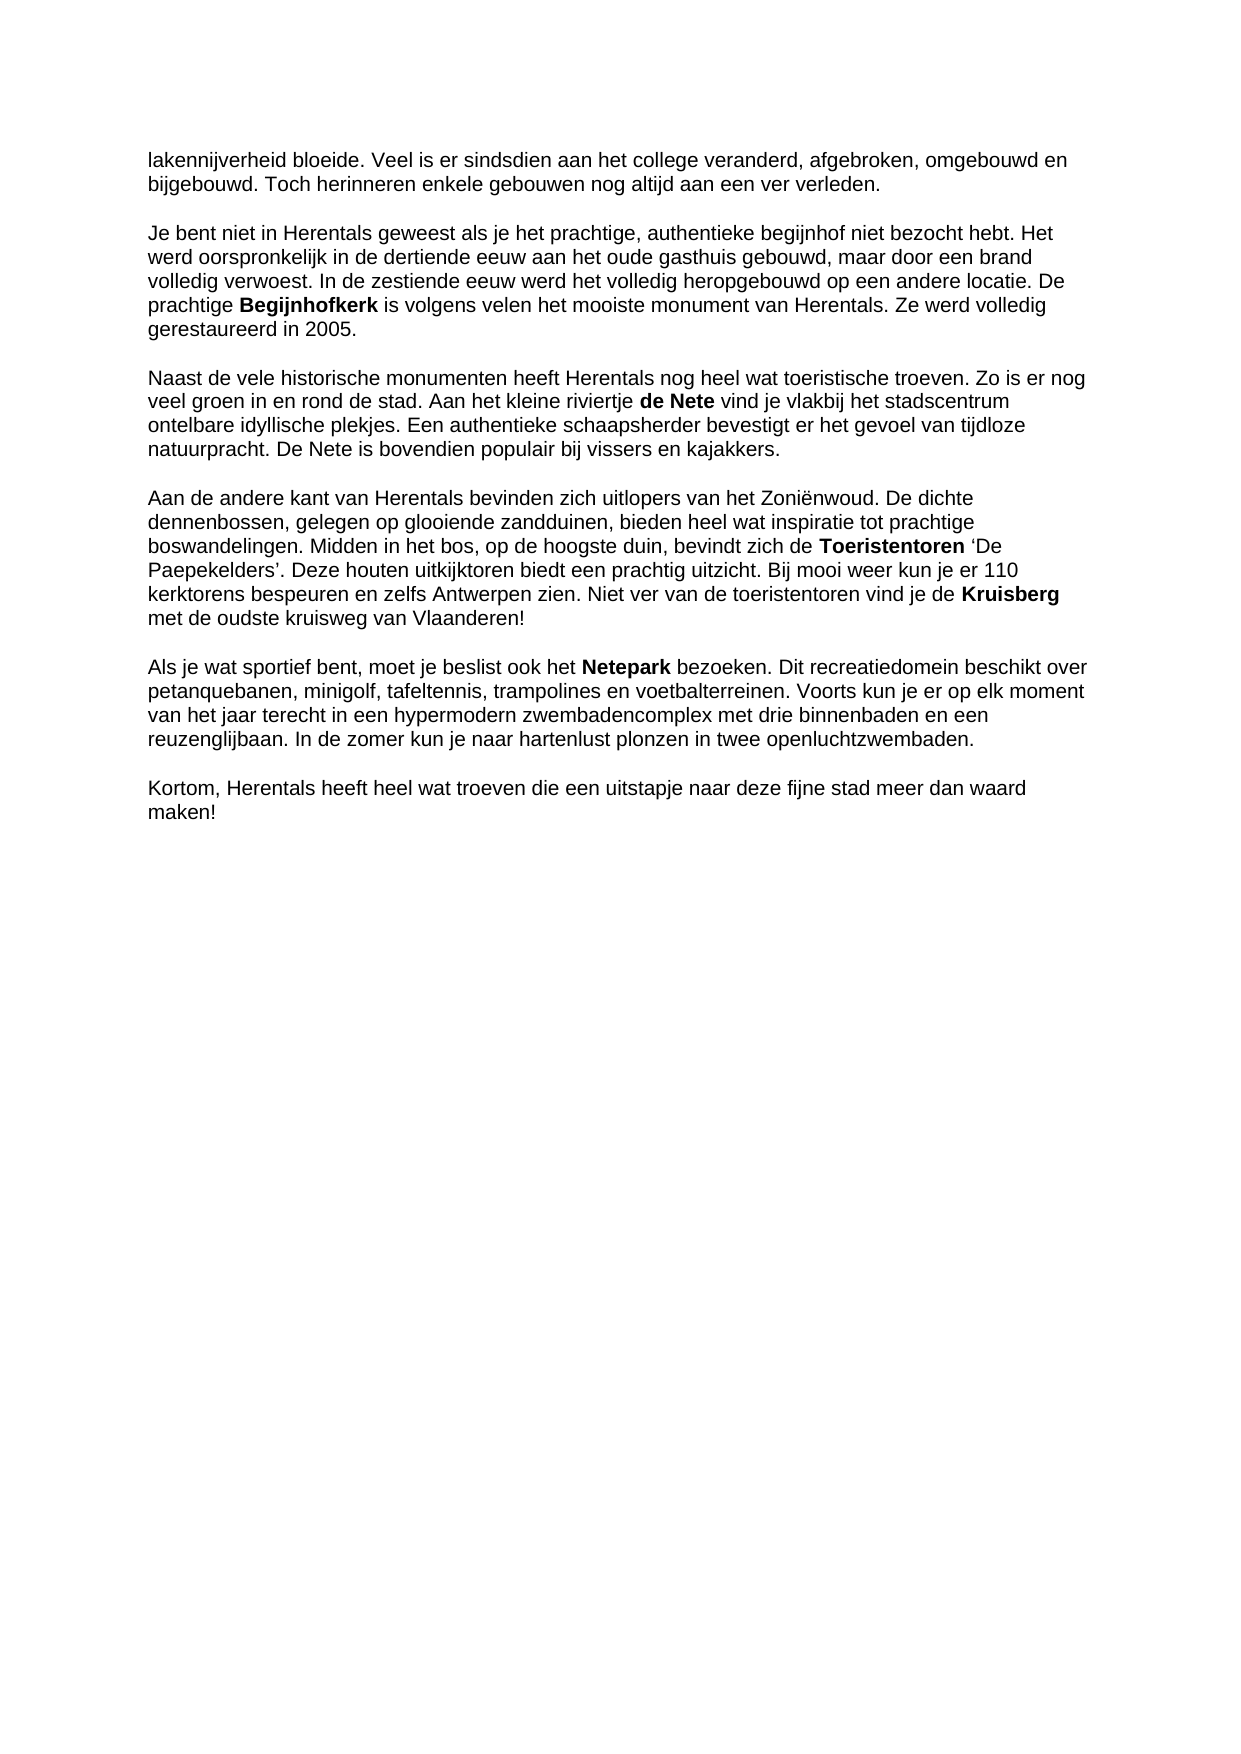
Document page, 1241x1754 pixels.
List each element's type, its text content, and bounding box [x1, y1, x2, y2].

text Je bent niet in Herentals geweest als je het prachtige, authentieke begijnhof niet bezocht hebt. Het werd oorspronkelijk in de dertiende eeuw aan het oude gasthuis gebouwd, maar door een brand volledig verwoest. In de zestiende eeuw werd het volledig heropgebouwd op een andere locatie. De prachtige Begijnhofkerk is volgens velen het mooiste monument van Herentals. Ze werd volledig gerestaureerd in 2005. [148, 221, 1093, 340]
text Aan de andere kant van Herentals bevinden zich uitlopers van het Zoniënwoud. De dichte dennenbossen, gelegen op glooiende zandduinen, bieden heel wat inspiratie tot prachtige boswandelingen. Midden in het bos, op de hoogste duin, bevindt zich de Toeristentoren ‘De Paepekelders’. Deze houten uitkijktoren biedt een prachtig uitzicht. Bij mooi weer kun je er 110 kerktorens bespeuren en zelfs Antwerpen zien. Niet ver van de toeristentoren vind je de Kruisberg met de oudste kruisweg van Vlaanderen! [148, 486, 1093, 630]
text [148, 148, 1093, 196]
text Naast de vele historische monumenten heeft Herentals nog heel wat toeristische troeven. Zo is er nog veel groen in en rond de stad. Aan het kleine riviertje de Nete vind je vlakbij het stadscentrum ontelbare idyllische plekjes. Een authentieke schaapsherder bevestigt er het gevoel van tijdloze natuurpracht. De Nete is bovendien populair bij vissers en kajakkers. [148, 365, 1093, 461]
text Kortom, Herentals heeft heel wat troeven die een uitstapje naar deze fijne stad meer dan waard maken! [148, 776, 1093, 824]
text Als je wat sportief bent, moet je beslist ook het Netepark bezoeken. Dit recreatiedomein beschikt over petanquebanen, minigolf, tafeltennis, trampolines en voetbalterreinen. Voorts kun je er op elk moment van het jaar terecht in een hypermodern zwembadencomplex met drie binnenbaden en een reuzenglijbaan. In de zomer kun je naar hartenlust plonzen in twee openluchtzwembaden. [148, 655, 1093, 751]
